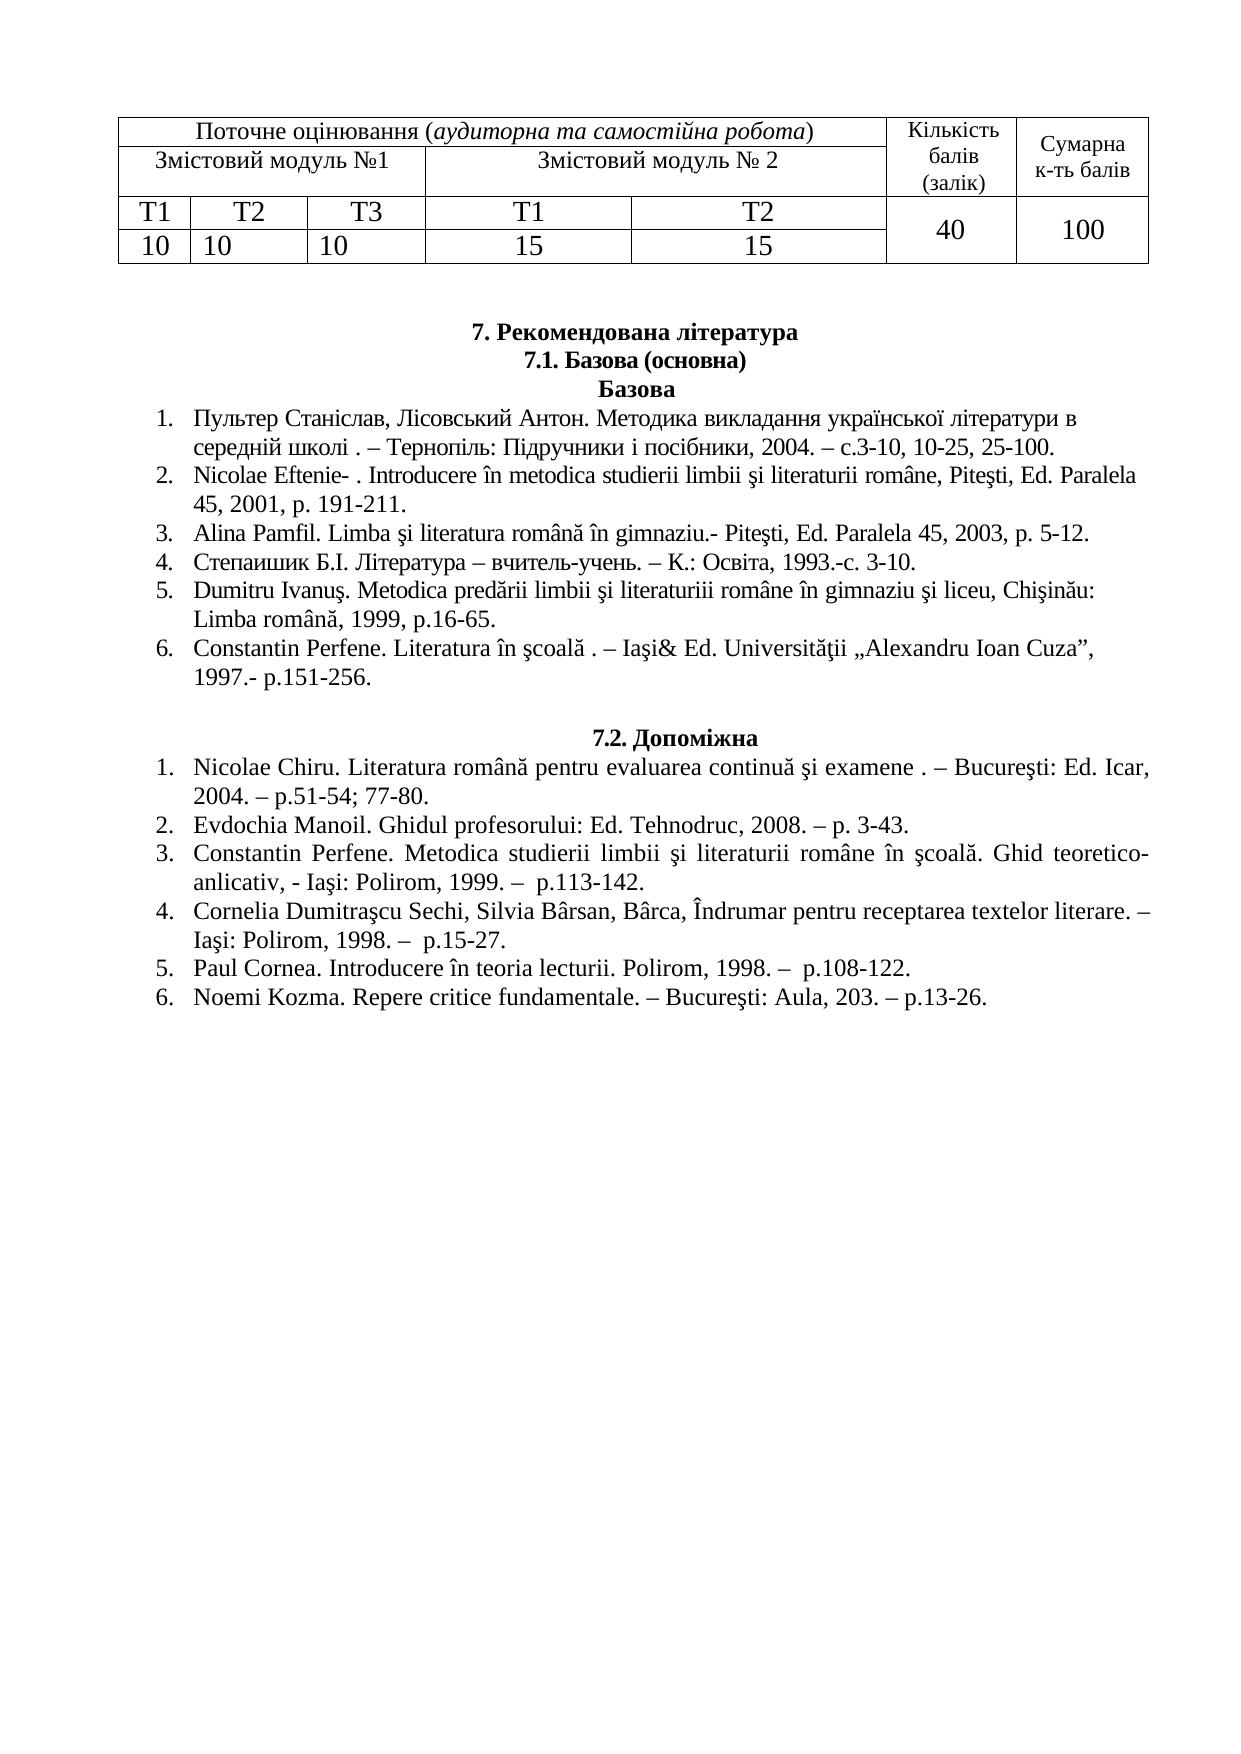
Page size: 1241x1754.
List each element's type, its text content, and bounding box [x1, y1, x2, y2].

table_cell Т2 [632, 197, 886, 229]
list Пультер Станіслав, Лісовський Антон. Методика викладання української літератури в середній школі . – Тернопіль: Підручники і посібники, 2004. – с.3-10, 10-25, 25-100. [156, 403, 1152, 461]
table_header Сумарна к-ть балів [1017, 118, 1148, 196]
table_cell 10 [308, 230, 425, 263]
table_header Поточне оцінювання (аудиторна та самостійна робота) [119, 118, 886, 146]
table_cell Т3 [308, 197, 425, 229]
list Alina Pamfil. Limba şi literatura română în gimnaziu.- Piteşti, Ed. Paralela 45, 2003, p. 5-12. [155, 518, 1186, 547]
table_cell Т1 [426, 197, 631, 229]
table_cell Змістовий модуль №1 [119, 147, 425, 196]
list Dumitru Ivanuş. Metodica predării limbii şi literaturiii române în gimnaziu şi liceu, Chişinău: Limba română, 1999, p.16-65. [156, 576, 1152, 633]
table_cell 100 [1017, 197, 1148, 263]
list Constantin Perfene. Metodica studierii limbii şi literaturii române în şcoală. Ghid teoretico- anlicativ, - Iaşi: Polirom, 1999. – p.113-142. [156, 838, 1152, 896]
table_header Кількість балів (залік) [887, 118, 1016, 196]
table_cell 40 [887, 197, 1016, 263]
list Noemi Kozma. Repere critice fundamentale. – Bucureşti: Aula, 203. – p.13-26. [155, 982, 1186, 1011]
table_cell 10 [119, 230, 190, 263]
table_cell Т1 [119, 197, 190, 229]
table_cell 15 [632, 230, 886, 263]
table_cell 15 [426, 230, 631, 263]
list Nicolae Chiru. Literatura română pentru evaluarea continuă şi examene . – Bucureşti: Ed. Icar, 2004. – p.51-54; 77-80. [156, 752, 1152, 810]
table_cell 10 [191, 230, 307, 263]
table_cell Змістовий модуль № 2 [426, 147, 886, 196]
list Рекомендована література [471, 317, 1186, 346]
list Cornelia Dumitraşcu Sechi, Silvia Bârsan, Bârca, Îndrumar pentru receptarea textelor literare. – Iaşi: Polirom, 1998. – p.15-27. [156, 896, 1152, 953]
list Paul Cornea. Introducere în teoria lecturii. Polirom, 1998. – p.108-122. [155, 953, 1186, 982]
table_cell Т2 [191, 197, 307, 229]
list Базова (основна) Базова [524, 346, 747, 403]
list Evdochia Manoil. Ghidul profesorului: Ed. Tehnodruc, 2008. – p. 3-43. [155, 810, 1186, 838]
list Допоміжна [592, 724, 1186, 752]
list Constantin Perfene. Literatura în şcoală . – Iaşi& Ed. Universităţii „Alexandru Ioan Cuza”, 1997.- p.151-256. [156, 633, 1152, 691]
list Степаишик Б.І. Література – вчитель-учень. – К.: Освіта, 1993.-с. 3-10. [155, 547, 1186, 576]
list Nicolae Eftenie- . Introducere în metodica studierii limbii şi literaturii române, Piteşti, Ed. Paralela 45, 2001, p. 191-211. [156, 461, 1152, 518]
